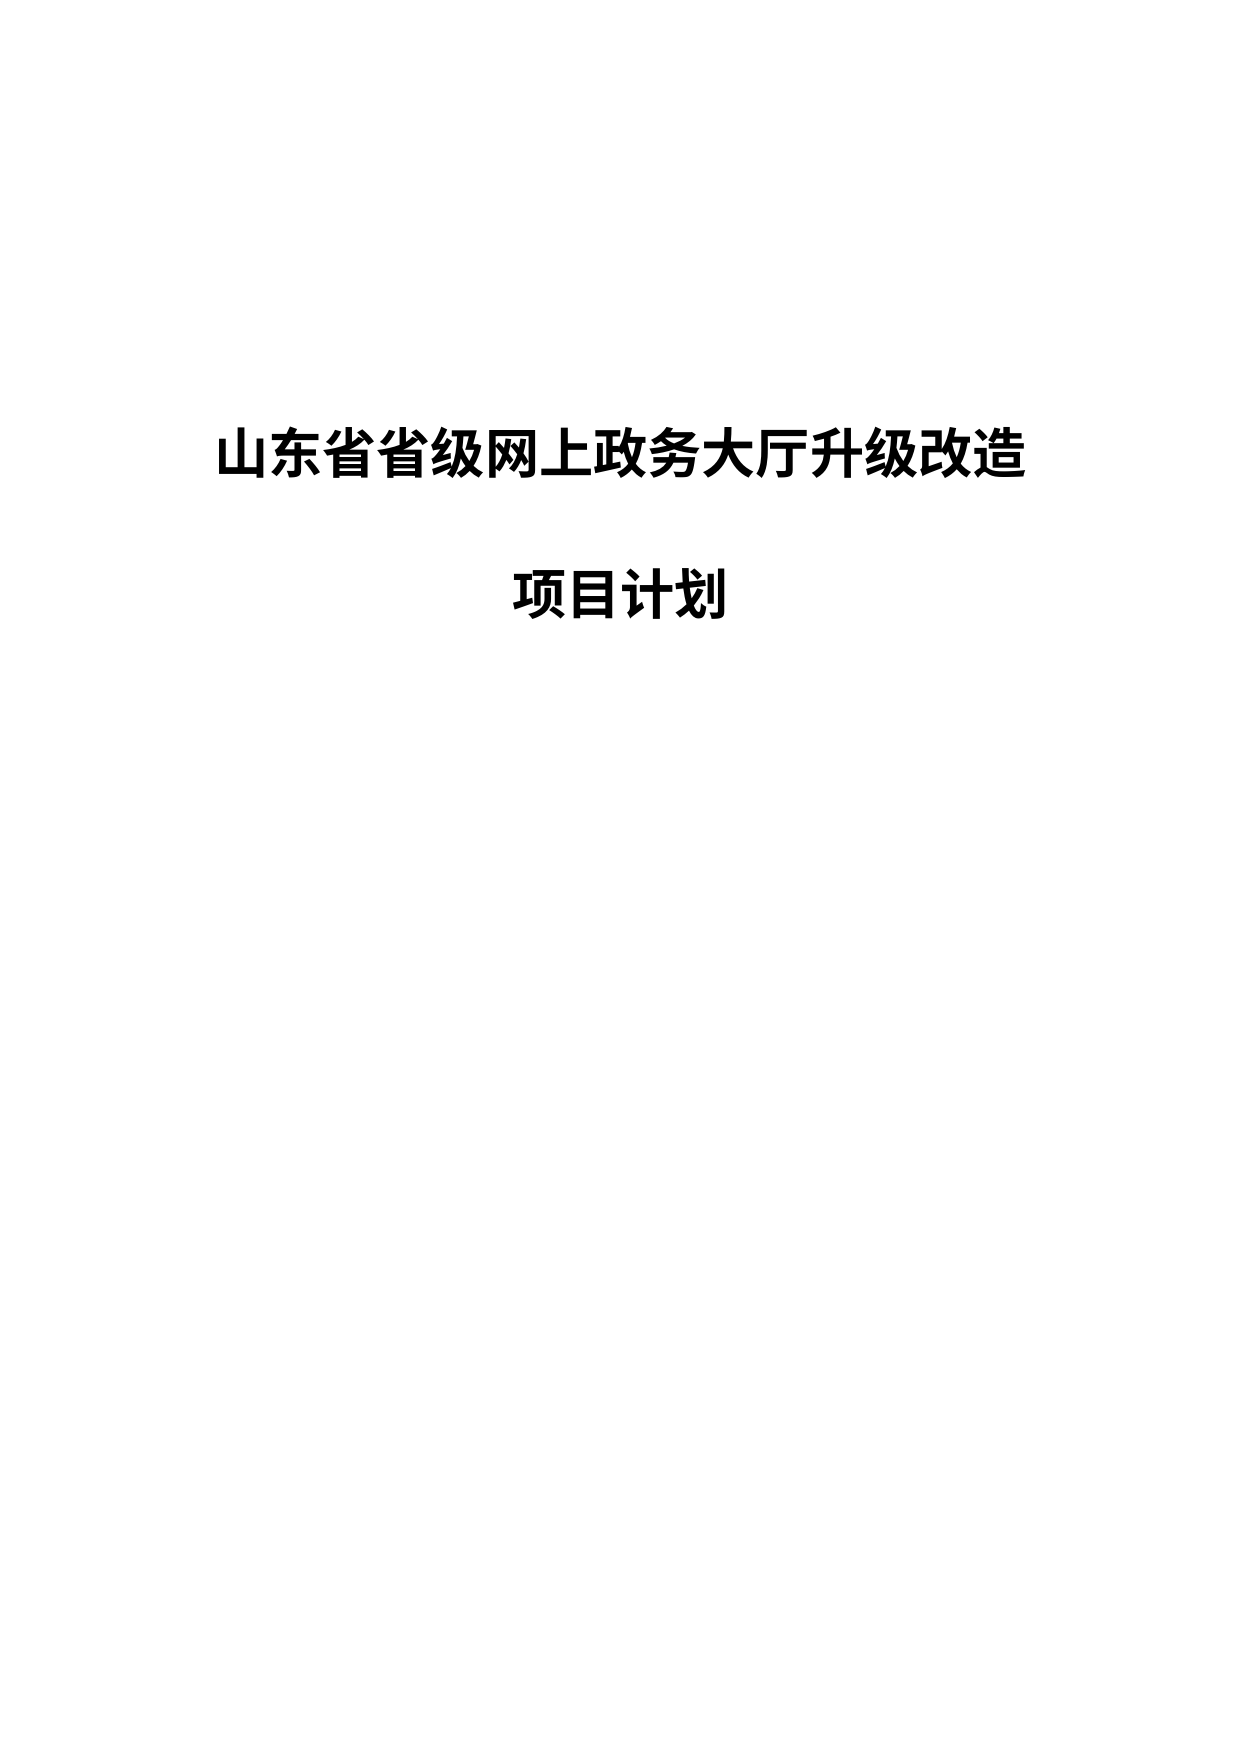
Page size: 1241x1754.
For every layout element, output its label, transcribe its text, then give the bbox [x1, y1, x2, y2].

text 项目计划 [187, 540, 1053, 642]
text 山东省省级网上政务大厅升级改造 [187, 399, 1053, 501]
